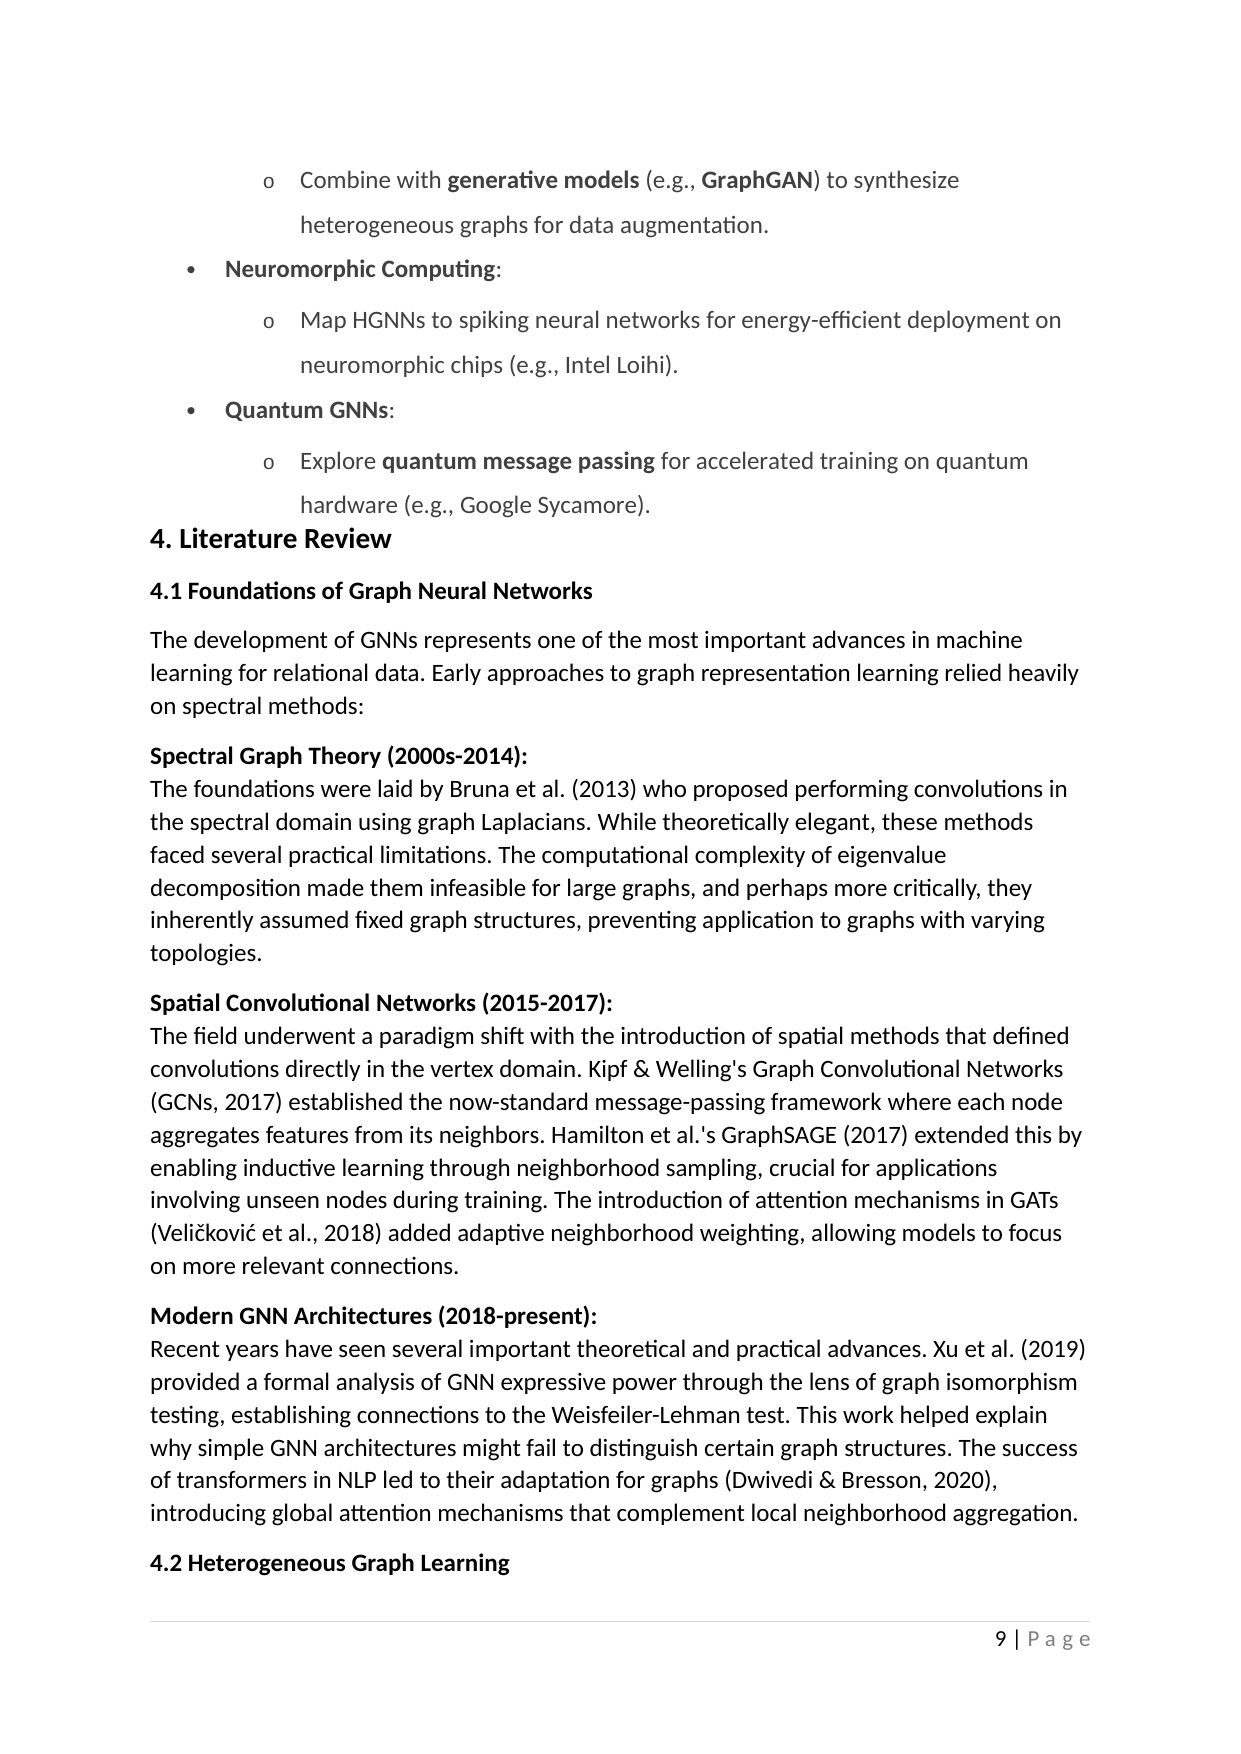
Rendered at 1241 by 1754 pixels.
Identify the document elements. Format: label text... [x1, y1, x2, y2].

list Map HGNNs to spiking neural networks for energy-efficient deployment on neuromorphic chips (e.g., Intel Loihi). [262, 290, 1090, 380]
text 4.2 Heterogeneous Graph Learning [150, 1547, 1090, 1578]
list Quantum GNNs: [187, 380, 1090, 424]
text Modern GNN Architectures (2018-present): Recent years have seen several important theoretical and practical advances. Xu et al. (2019) provided a formal analysis of GNN expressive power through the lens of graph isomorphism testing, establishing connections to the Weisfeiler-Lehman test. This work helped explain why simple GNN architectures might fail to distinguish certain graph structures. The success of transformers in NLP led to their adaptation for graphs (Dwivedi & Bresson, 2020), introducing global attention mechanisms that complement local neighborhood aggregation. [150, 1300, 1090, 1528]
text Spatial Convolutional Networks (2015-2017): The field underwent a paradigm shift with the introduction of spatial methods that defined convolutions directly in the vertex domain. Kipf & Welling's Graph Convolutional Networks (GCNs, 2017) established the now-standard message-passing framework where each node aggregates features from its neighbors. Hamilton et al.'s GraphSAGE (2017) extended this by enabling inductive learning through neighborhood sampling, crucial for applications involving unseen nodes during training. The introduction of attention mechanisms in GATs (Veličković et al., 2018) added adaptive neighborhood weighting, allowing models to focus on more relevant connections. [150, 987, 1090, 1281]
text 4.1 Foundations of Graph Neural Networks [150, 575, 1090, 606]
list Combine with generative models (e.g., GraphGAN) to synthesize heterogeneous graphs for data augmentation. [262, 150, 1090, 239]
list Neuromorphic Computing: [187, 239, 1090, 284]
text The development of GNNs represents one of the most important advances in machine learning for relational data. Early approaches to graph representation learning relied heavily on spectral methods: [150, 625, 1090, 721]
list Explore quantum message passing for accelerated training on quantum hardware (e.g., Google Sycamore). [262, 431, 1090, 520]
text 4. Literature Review [150, 520, 1090, 556]
text Spectral Graph Theory (2000s-2014): The foundations were laid by Bruna et al. (2013) who proposed performing convolutions in the spectral domain using graph Laplacians. While theoretically elegant, these methods faced several practical limitations. The computational complexity of eigenvalue decomposition made them infeasible for large graphs, and perhaps more critically, they inherently assumed fixed graph structures, preventing application to graphs with varying topologies. [150, 740, 1090, 968]
